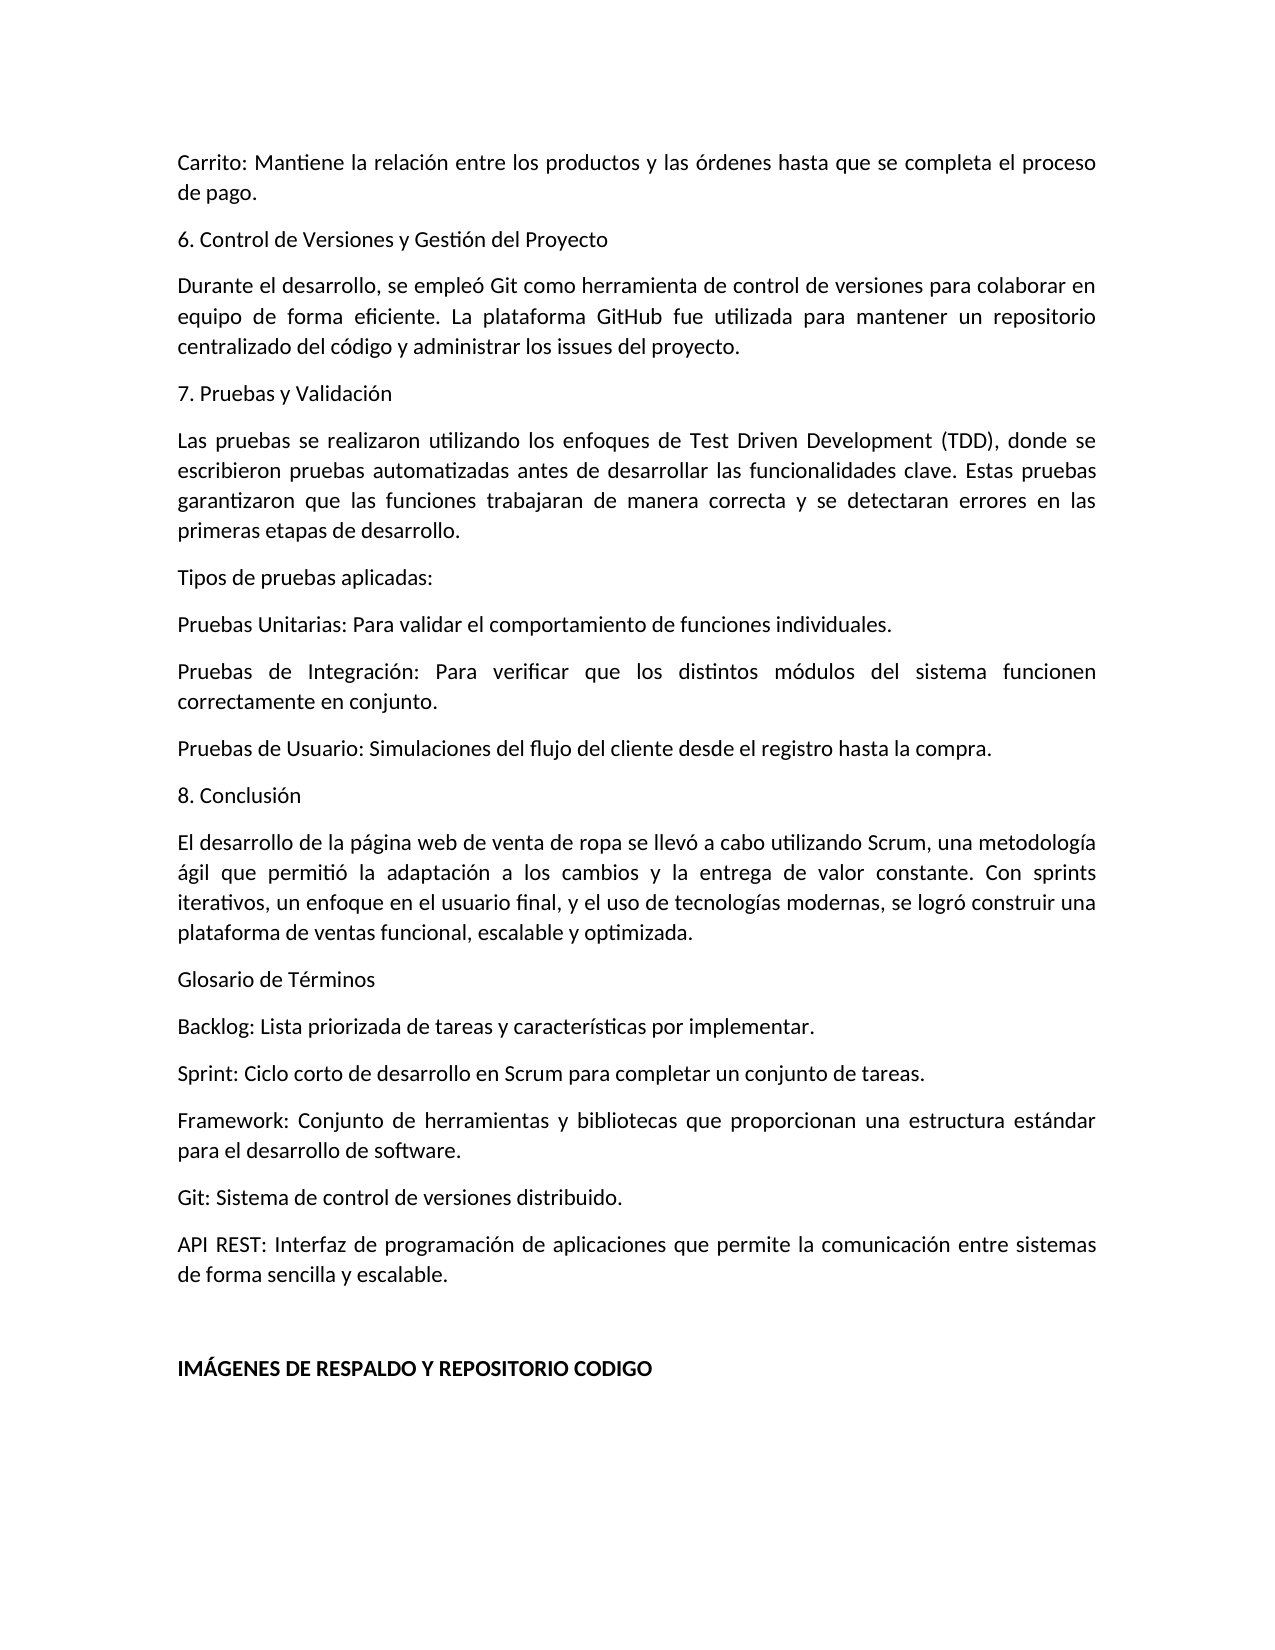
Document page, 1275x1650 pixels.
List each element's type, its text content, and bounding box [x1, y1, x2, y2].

text Glosario de Términos [177, 965, 1098, 993]
text 6. Control de Versiones y Gestión del Proyecto [177, 225, 1098, 253]
text IMÁGENES DE RESPALDO Y REPOSITORIO CODIGO [177, 1354, 1098, 1382]
text 8. Conclusión [177, 781, 1098, 809]
text Sprint: Ciclo corto de desarrollo en Scrum para completar un conjunto de tareas. [177, 1059, 1098, 1087]
text Pruebas de Usuario: Simulaciones del flujo del cliente desde el registro hasta la compra. [177, 734, 1098, 762]
text Pruebas de Integración: Para verificar que los distintos módulos del sistema funcionen correctamente en conjunto. [177, 657, 1098, 715]
text API REST: Interfaz de programación de aplicaciones que permite la comunicación entre sistemas de forma sencilla y escalable. [177, 1230, 1098, 1288]
text Durante el desarrollo, se empleó Git como herramienta de control de versiones para colaborar en equipo de forma eficiente. La plataforma GitHub fue utilizada para mantener un repositorio centralizado del código y administrar los issues del proyecto. [177, 272, 1098, 360]
text Framework: Conjunto de herramientas y bibliotecas que proporcionan una estructura estándar para el desarrollo de software. [177, 1106, 1098, 1164]
text 7. Pruebas y Validación [177, 379, 1098, 407]
text Las pruebas se realizaron utilizando los enfoques de Test Driven Development (TDD), donde se escribieron pruebas automatizadas antes de desarrollar las funcionalidades clave. Estas pruebas garantizaron que las funciones trabajaran de manera correcta y se detectaran errores en las primeras etapas de desarrollo. [177, 426, 1098, 544]
text El desarrollo de la página web de venta de ropa se llevó a cabo utilizando Scrum, una metodología ágil que permitió la adaptación a los cambios y la entrega de valor constante. Con sprints iterativos, un enfoque en el usuario final, y el uso de tecnologías modernas, se logró construir una plataforma de ventas funcional, escalable y optimizada. [177, 828, 1098, 946]
text Carrito: Mantiene la relación entre los productos y las órdenes hasta que se completa el proceso de pago. [177, 148, 1098, 206]
text Tipos de pruebas aplicadas: [177, 563, 1098, 591]
text Git: Sistema de control de versiones distribuido. [177, 1183, 1098, 1211]
text Backlog: Lista priorizada de tareas y características por implementar. [177, 1012, 1098, 1040]
text Pruebas Unitarias: Para validar el comportamiento de funciones individuales. [177, 610, 1098, 638]
